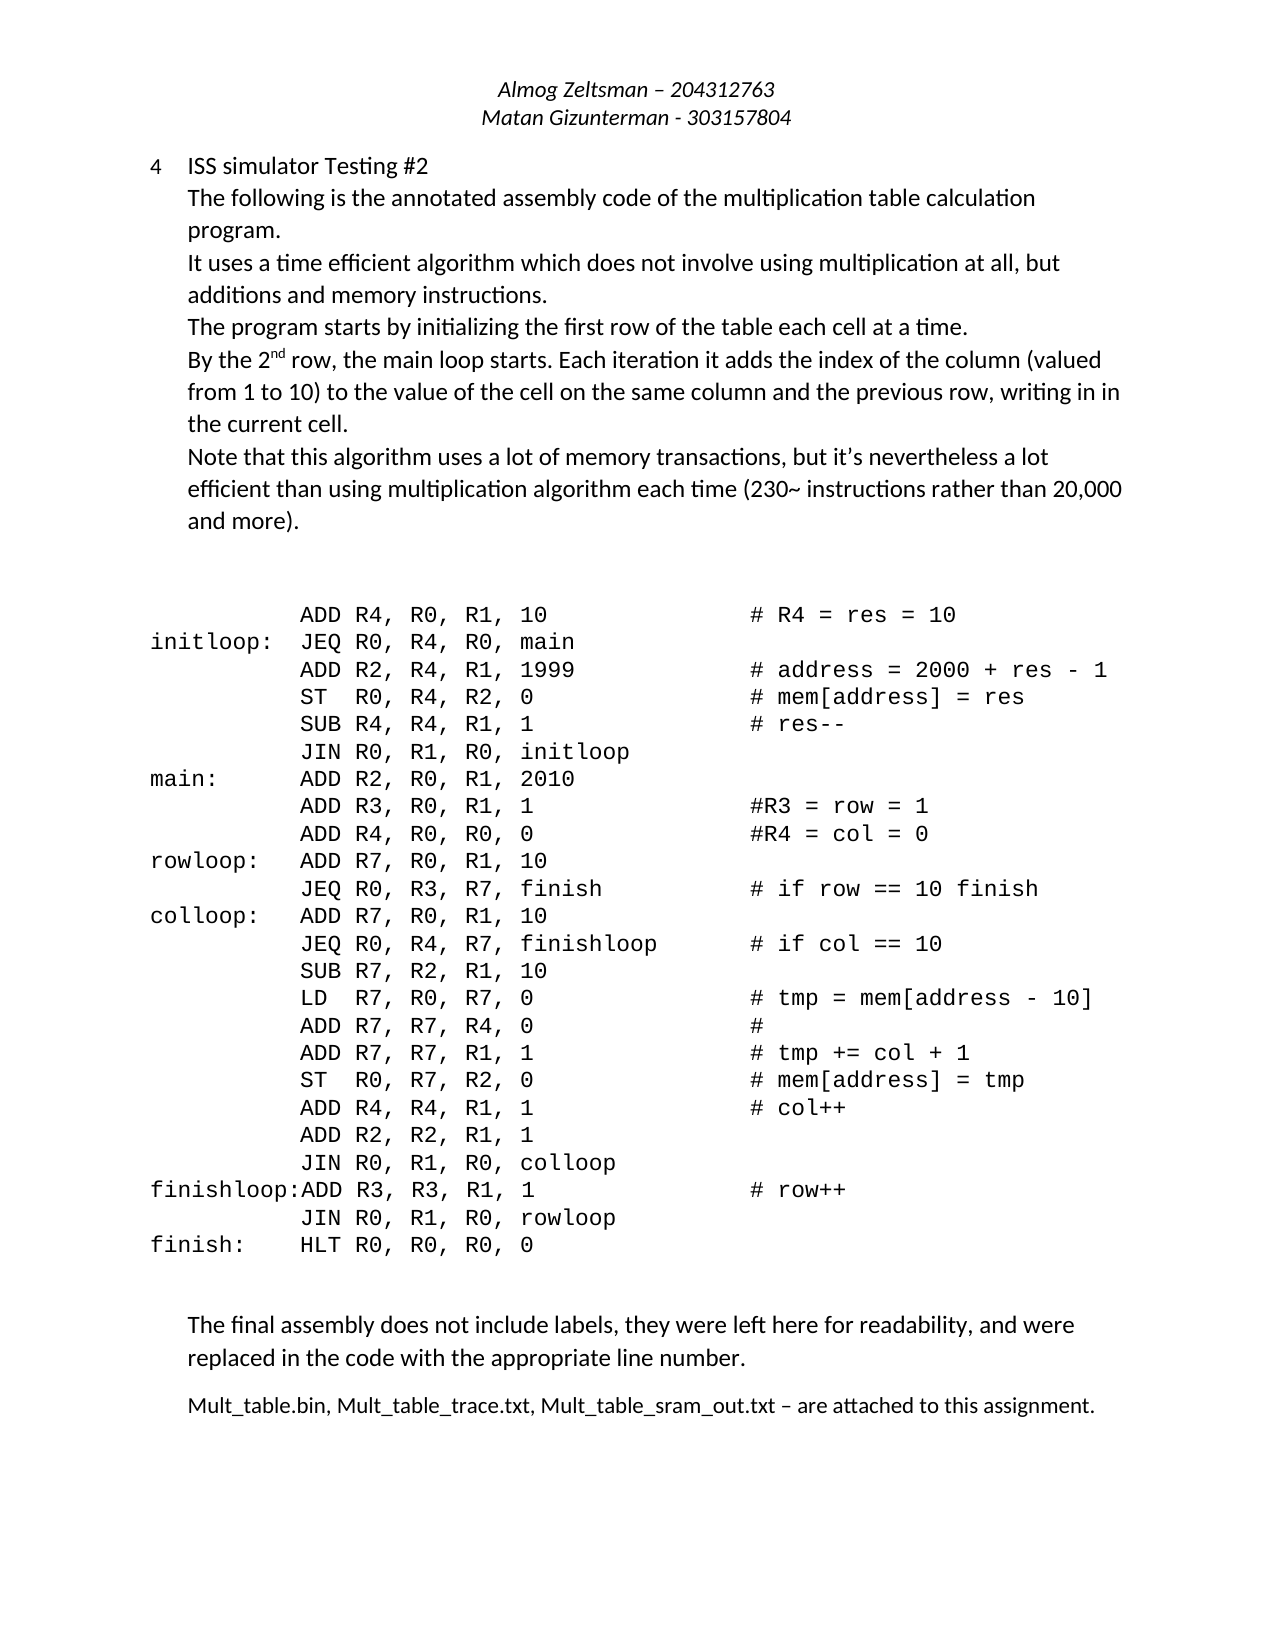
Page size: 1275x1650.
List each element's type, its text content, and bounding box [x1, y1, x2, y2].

text SUB R4, R4, R1, 1 # res-- [150, 713, 1125, 739]
list It uses a time efficient algorithm which does not involve using multiplication at all, but additions and memory instructions. [187, 247, 1125, 310]
text The final assembly does not include labels, they were left here for readability, and were replaced in the code with the appropriate line number. [187, 1309, 1125, 1372]
text ADD R4, R4, R1, 1 # col++ [150, 1096, 1125, 1122]
text SUB R7, R2, R1, 10 [150, 959, 1125, 985]
list The program starts by initializing the first row of the table each cell at a time. [187, 311, 1125, 342]
text ADD R4, R0, R0, 0 #R4 = col = 0 [150, 822, 1125, 848]
text ADD R3, R0, R1, 1 #R3 = row = 1 [150, 795, 1125, 821]
text ADD R4, R0, R1, 10 # R4 = res = 10 [150, 603, 1125, 629]
text ST R0, R7, R2, 0 # mem[address] = tmp [150, 1069, 1125, 1095]
text JIN R0, R1, R0, rowloop [150, 1206, 1125, 1232]
text rowloop: ADD R7, R0, R1, 10 [150, 850, 1125, 876]
text initloop: JEQ R0, R4, R0, main [150, 631, 1125, 656]
text ADD R2, R2, R1, 1 [150, 1124, 1125, 1149]
text ST R0, R4, R2, 0 # mem[address] = res [150, 685, 1125, 711]
list By the 2nd row, the main loop starts. Each iteration it adds the index of the column (valued from 1 to 10) to the value of the cell on the same column and the previous row, writing in in the current cell. [187, 344, 1125, 439]
text JEQ R0, R4, R7, finishloop # if col == 10 [150, 932, 1125, 958]
text JIN R0, R1, R0, colloop [150, 1151, 1125, 1177]
text JEQ R0, R3, R7, finish # if row == 10 finish [150, 877, 1125, 903]
text JIN R0, R1, R0, initloop [150, 740, 1125, 766]
list Note that this algorithm uses a lot of memory transactions, but it’s nevertheless a lot efficient than using multiplication algorithm each time (230~ instructions rather than 20,000 and more). [187, 441, 1125, 536]
text finishloop:ADD R3, R3, R1, 1 # row++ [150, 1178, 1125, 1204]
list The following is the annotated assembly code of the multiplication table calculation program. [187, 182, 1125, 245]
text colloop: ADD R7, R0, R1, 10 [150, 904, 1125, 930]
text ADD R2, R4, R1, 1999 # address = 2000 + res - 1 [150, 658, 1125, 684]
text finish: HLT R0, R0, R0, 0 [150, 1233, 1125, 1259]
list ISS simulator Testing #2 [150, 150, 1125, 181]
text LD R7, R0, R7, 0 # tmp = mem[address - 10] [150, 987, 1125, 1013]
text ADD R7, R7, R1, 1 # tmp += col + 1 [150, 1041, 1125, 1067]
text Mult_table.bin, Mult_table_trace.txt, Mult_table_sram_out.txt – are attached to this assignment. [187, 1391, 1125, 1419]
text ADD R7, R7, R4, 0 # [150, 1014, 1125, 1040]
text main: ADD R2, R0, R1, 2010 [150, 767, 1125, 793]
